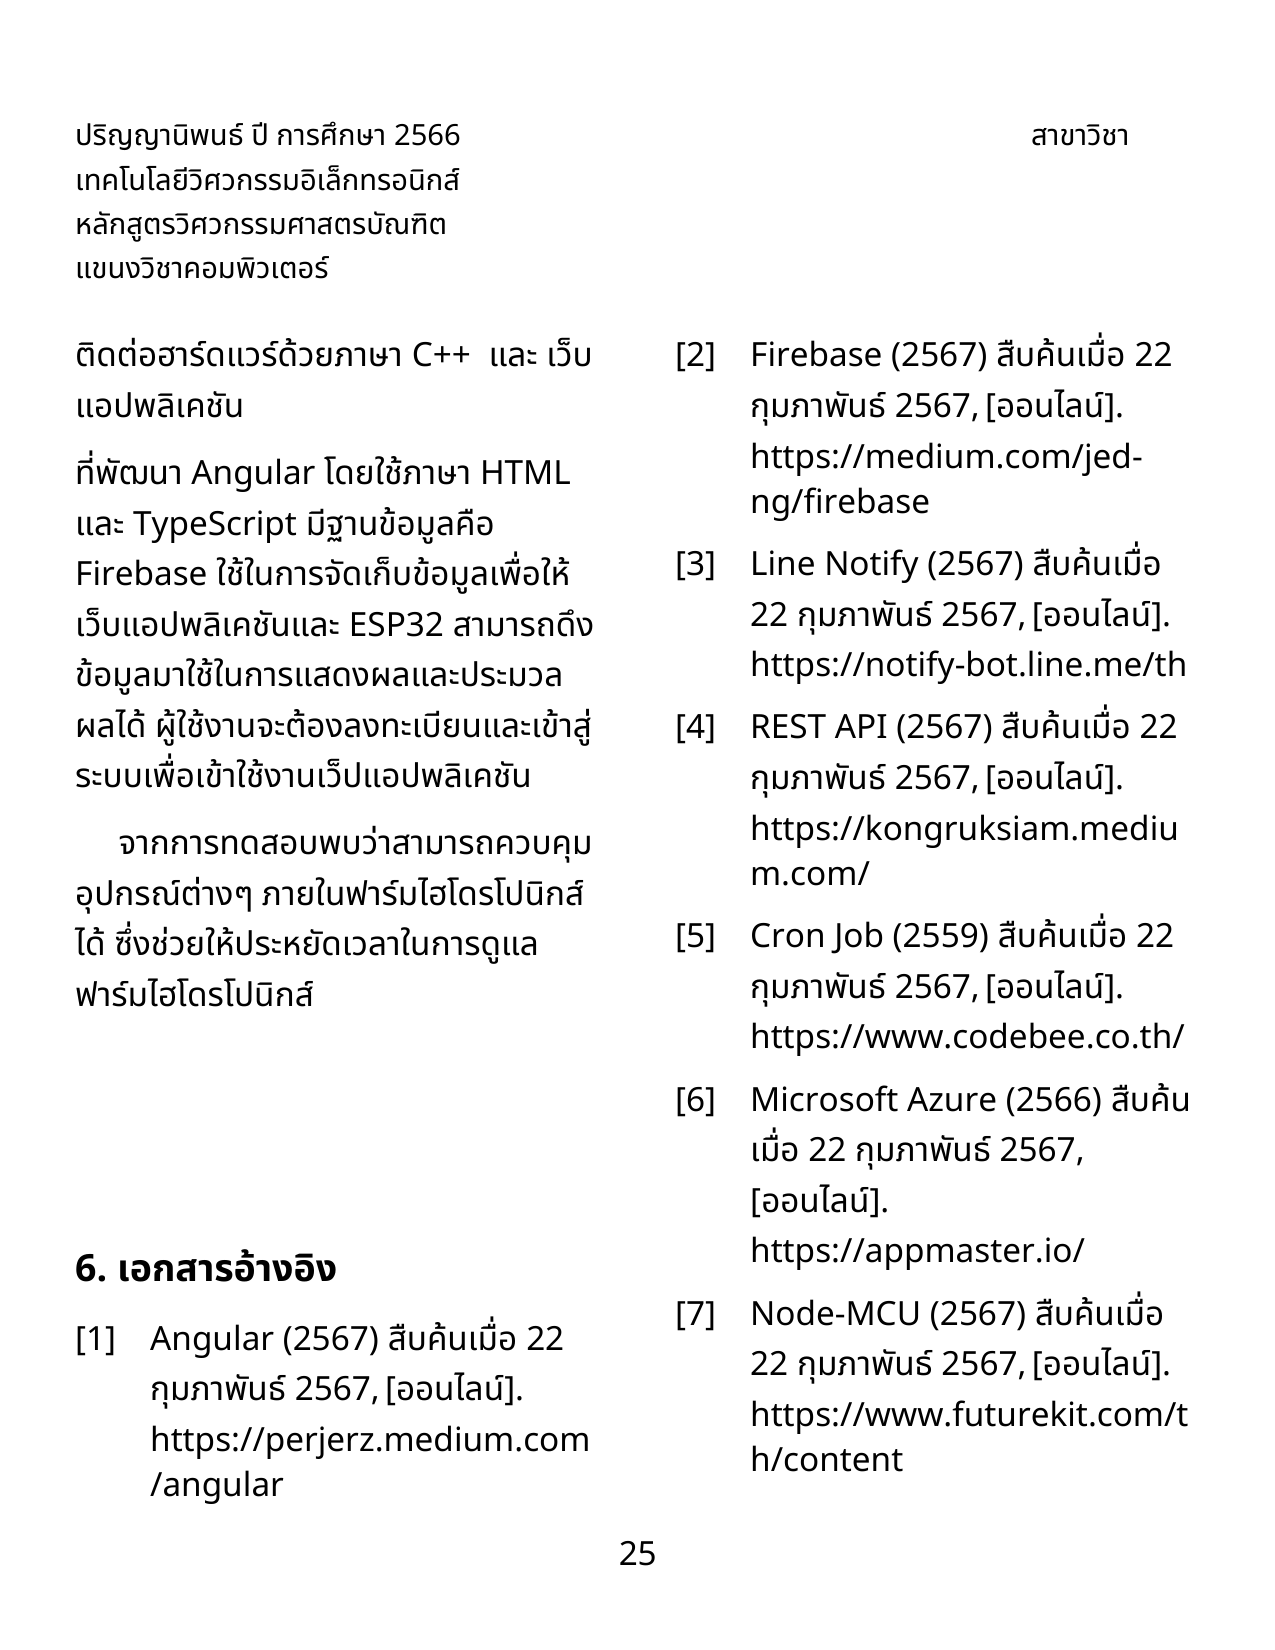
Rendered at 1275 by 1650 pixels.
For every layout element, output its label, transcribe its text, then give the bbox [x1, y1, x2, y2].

text [5] Cron Job (2559) สืบค้นเมื่อ 22 กุมภาพันธ์ 2567, [ออนไลน์]. https://www.codebee.co.th/ [675, 912, 1200, 1059]
text [3] Line Notify (2567) สืบค้นเมื่อ 22 กุมภาพันธ์ 2567, [ออนไลน์]. https://notify-bot.line.me/th [675, 540, 1200, 687]
text 6. เอกสารอ้างอิง [75, 1241, 600, 1298]
text [2] Firebase (2567) สืบค้นเมื่อ 22 กุมภาพันธ์ 2567, [ออนไลน์]. https://medium.com/jed-ng/firebase [675, 331, 1200, 523]
text จากการทดสอบพบว่าสามารถควบคุมอุปกรณ์ต่างๆ ภายในฟาร์มไฮโดรโปนิกส์ได้ ซึ่งช่วยให้ประหยัดเวลาในการดูแลฟาร์มไฮโดรโปนิกส์ [75, 819, 600, 1021]
text [6] Microsoft Azure (2566) สืบค้นเมื่อ 22 กุมภาพันธ์ 2567, [ออนไลน์]. https://appmaster.io/ [675, 1075, 1200, 1273]
text ที่พัฒนา Angular โดยใช้ภาษา HTML และ TypeScript มีฐานข้อมูลคือ Firebase ใช้ในการจัดเก็บข้อมูลเพื่อให้เว็บแอปพลิเคชันและ ESP32 สามารถดึงข้อมูลมาใช้ในการแสดงผลและประมวลผลได้ ผู้ใช้งานจะต้องลงทะเบียนและเข้าสู่ระบบเพื่อเข้าใช้งานเว็ปแอปพลิเคชัน [75, 449, 600, 803]
text [7] Node-MCU (2567) สืบค้นเมื่อ 22 กุมภาพันธ์ 2567, [ออนไลน์]. https://www.futurekit.com/th/content [675, 1289, 1200, 1481]
text [4] REST API (2567) สืบค้นเมื่อ 22 กุมภาพันธ์ 2567, [ออนไลน์]. https://kongruksiam.medium.com/ [675, 703, 1200, 895]
text [1] Angular (2567) สืบค้นเมื่อ 22 กุมภาพันธ์ 2567, [ออนไลน์]. https://perjerz.medium.com/angular [75, 1314, 600, 1507]
